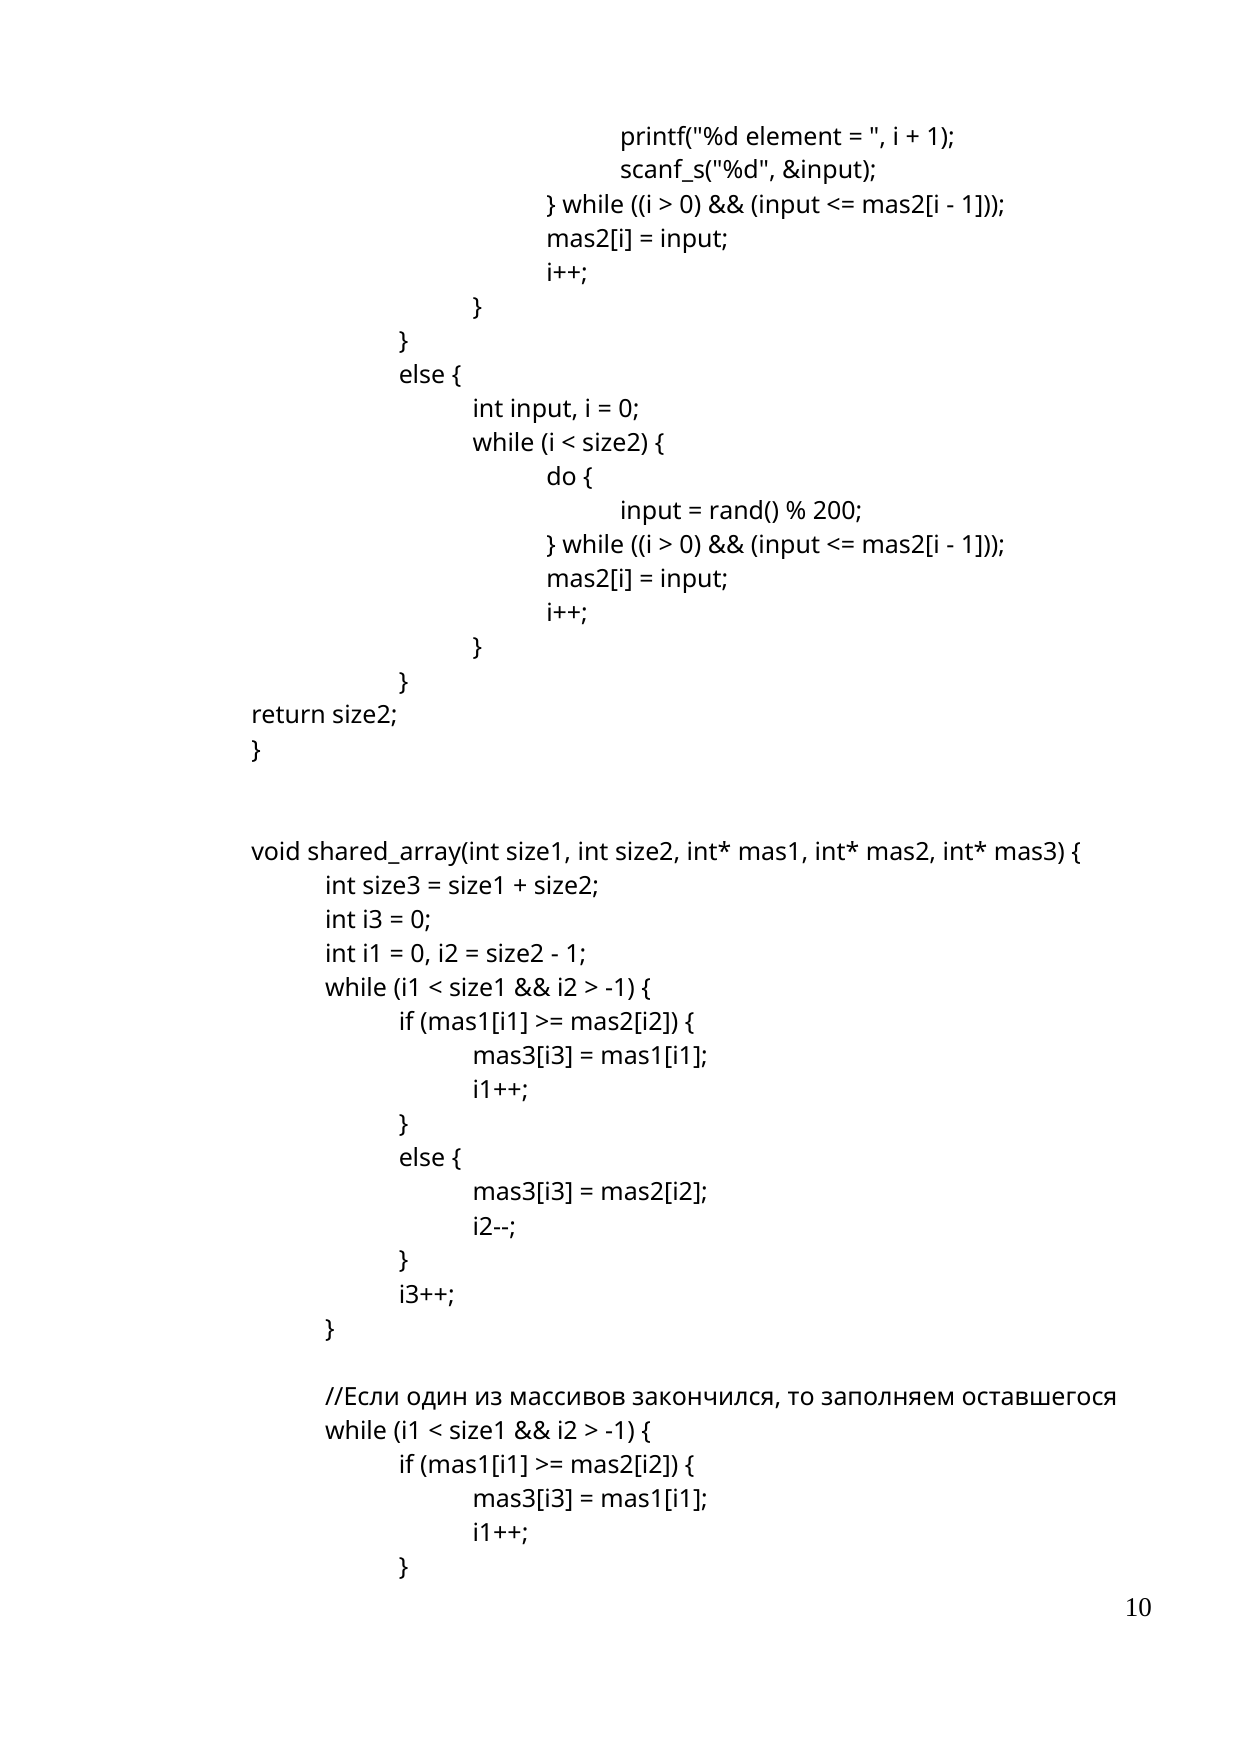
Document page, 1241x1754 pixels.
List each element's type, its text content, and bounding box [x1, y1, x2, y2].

text i++; [177, 254, 1152, 288]
text } [177, 1242, 1152, 1276]
text mas3[i3] = mas1[i1]; [177, 1038, 1152, 1072]
text } [177, 629, 1152, 663]
text do { [177, 459, 1152, 493]
text input = rand() % 200; [177, 493, 1152, 527]
text void shared_array(int size1, int size2, int* mas1, int* mas2, int* mas3) { [177, 833, 1152, 867]
text mas3[i3] = mas2[i2]; [177, 1174, 1152, 1208]
text int i3 = 0; [177, 902, 1152, 936]
text mas2[i] = input; [177, 561, 1152, 595]
text } while ((i > 0) && (input <= mas2[i - 1])); [177, 186, 1152, 220]
text i2--; [177, 1208, 1152, 1242]
text i1++; [177, 1072, 1152, 1106]
text } while ((i > 0) && (input <= mas2[i - 1])); [177, 527, 1152, 561]
text } [177, 1549, 1152, 1583]
text } [177, 731, 1152, 765]
text int input, i = 0; [177, 391, 1152, 425]
text while (i1 < size1 && i2 > -1) { [177, 1412, 1152, 1447]
text while (i1 < size1 && i2 > -1) { [177, 970, 1152, 1004]
text } [177, 322, 1152, 357]
text i++; [177, 595, 1152, 629]
text mas2[i] = input; [177, 220, 1152, 254]
text scanf_s("%d", &input); [177, 152, 1152, 186]
text i1++; [177, 1515, 1152, 1549]
text else { [177, 1140, 1152, 1174]
text } [177, 1310, 1152, 1344]
text if (mas1[i1] >= mas2[i2]) { [177, 1447, 1152, 1481]
text } [177, 288, 1152, 322]
text if (mas1[i1] >= mas2[i2]) { [177, 1004, 1152, 1038]
text return size2; [177, 697, 1152, 731]
text } [177, 663, 1152, 697]
text printf("%d element = ", i + 1); [177, 118, 1152, 152]
text i3++; [177, 1276, 1152, 1310]
text //Если один из массивов закончился, то заполняем оставшегося [177, 1378, 1152, 1412]
text while (i < size2) { [177, 425, 1152, 459]
text int i1 = 0, i2 = size2 - 1; [177, 936, 1152, 970]
text mas3[i3] = mas1[i1]; [177, 1481, 1152, 1515]
text else { [177, 357, 1152, 391]
text int size3 = size1 + size2; [177, 867, 1152, 902]
text } [177, 1106, 1152, 1140]
